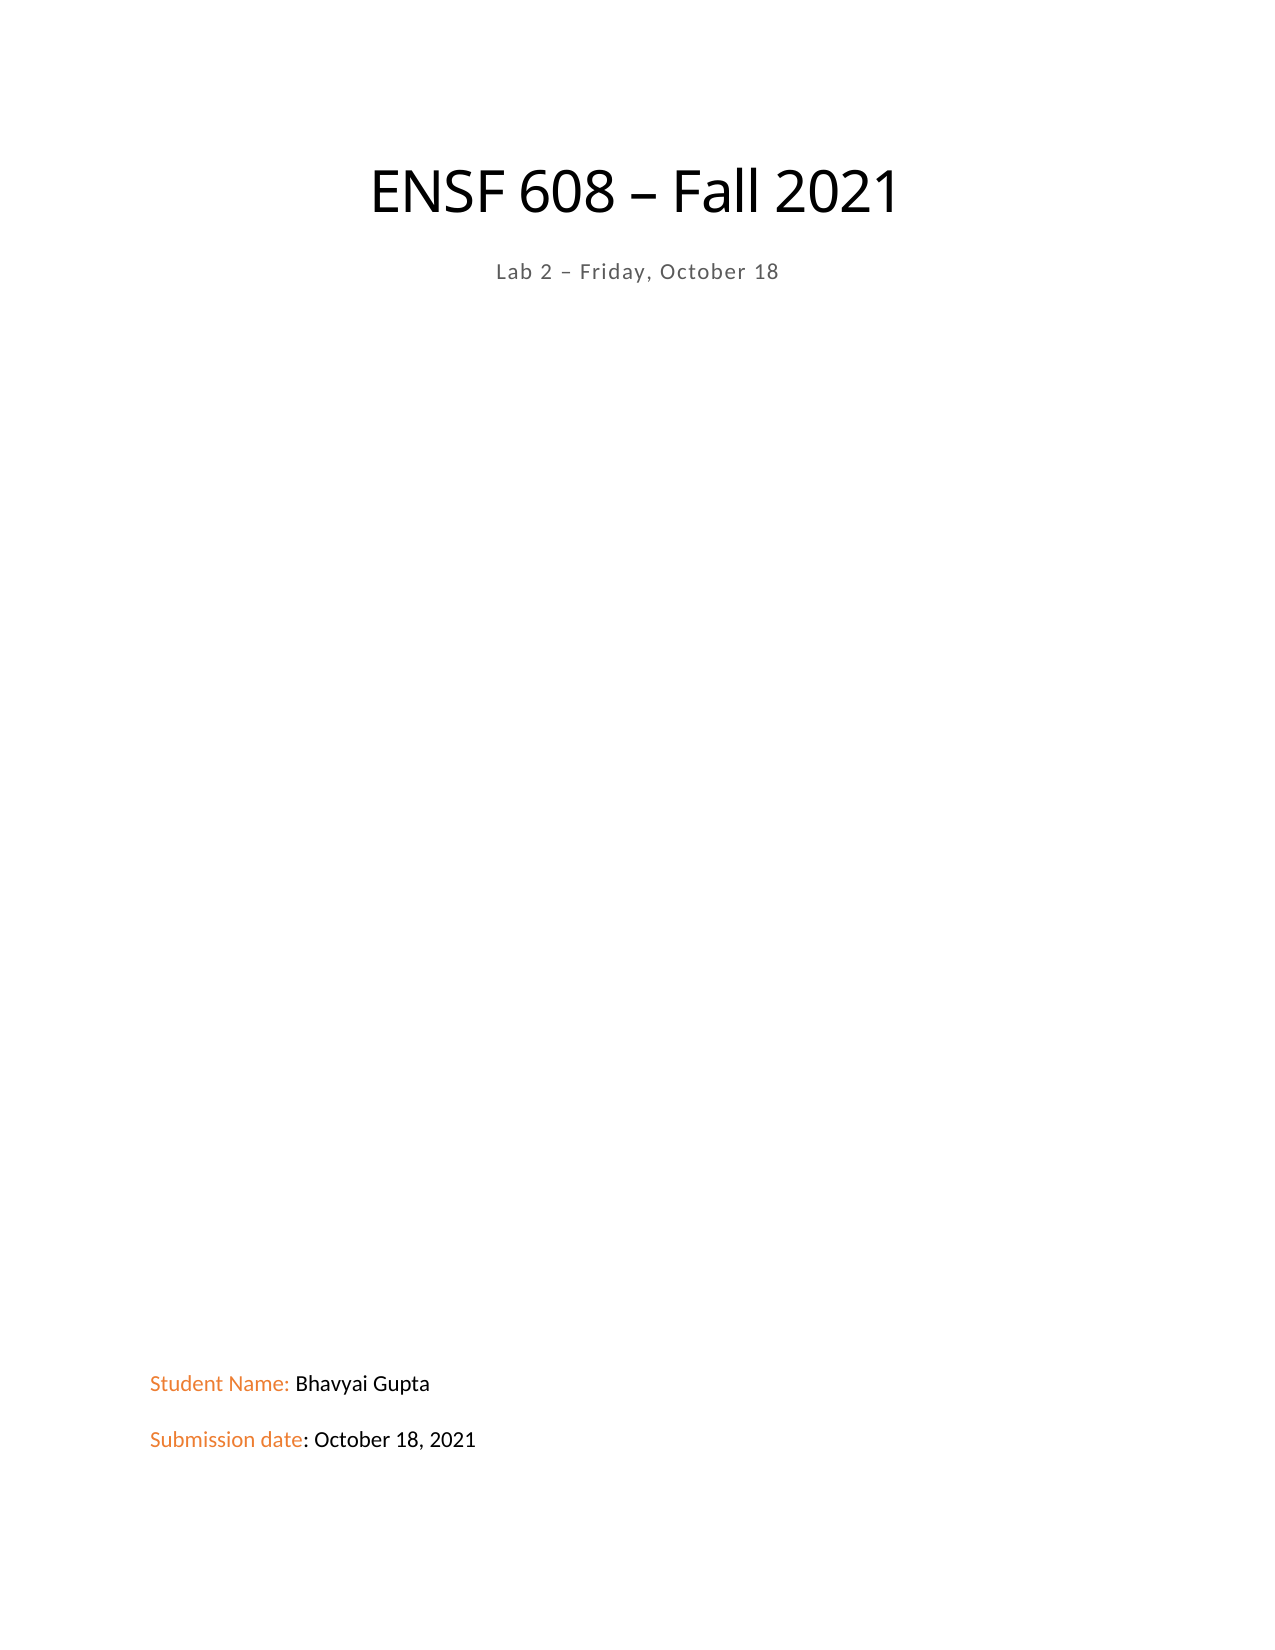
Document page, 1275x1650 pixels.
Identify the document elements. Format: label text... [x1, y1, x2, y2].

text Submission date: October 18, 2021 [150, 1425, 1125, 1453]
title ENSF 608 – Fall 2021 [150, 150, 1125, 229]
text Student Name: Bhavyai Gupta [150, 1369, 1125, 1397]
subtitle Lab 2 – Friday, October 18 [150, 257, 1125, 286]
